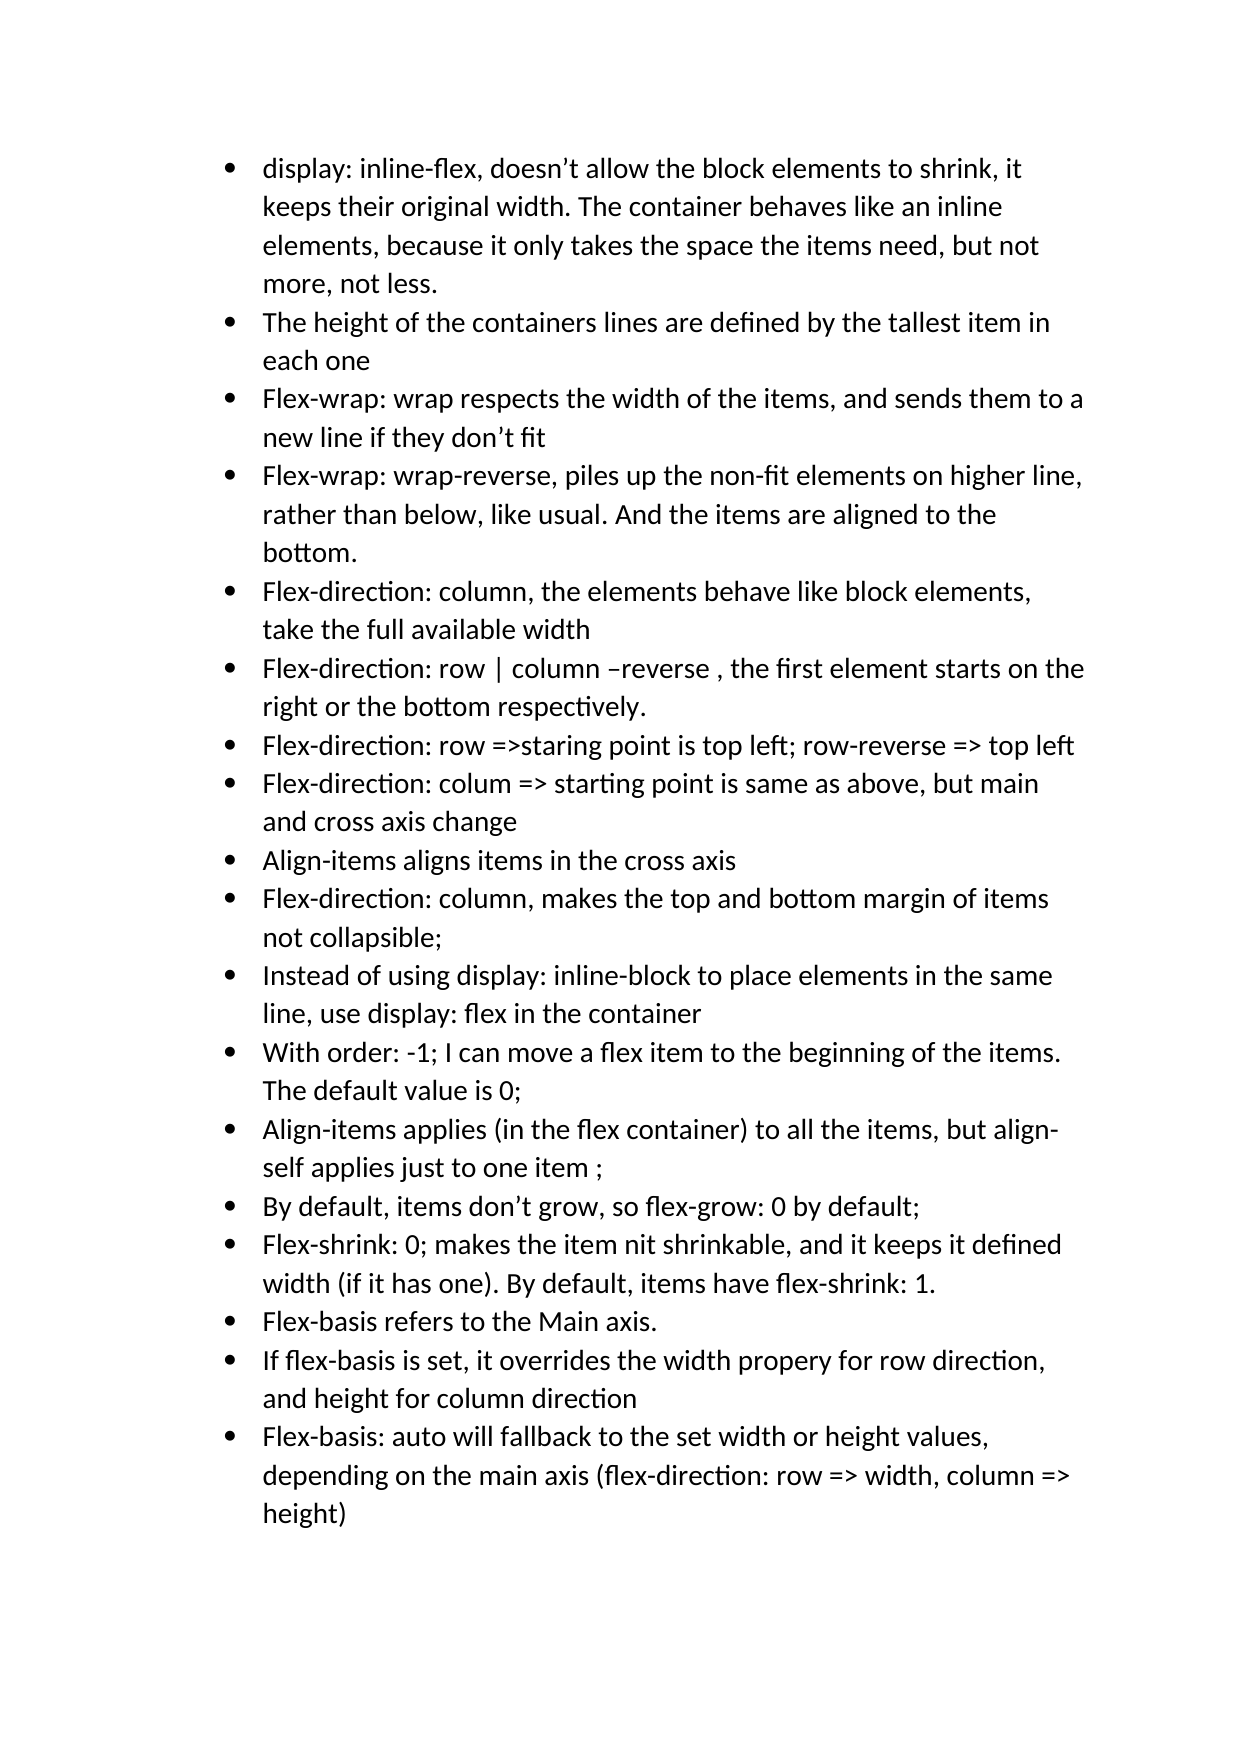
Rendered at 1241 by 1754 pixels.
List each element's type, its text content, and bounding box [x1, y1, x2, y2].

list Flex-direction: row =>staring point is top left; row-reverse => top left [225, 727, 1090, 762]
list Flex-basis: auto will fallback to the set width or height values, depending on the main axis (flex-direction: row => width, column => height) [225, 1418, 1090, 1531]
list Align-items aligns items in the cross axis [225, 842, 1090, 877]
list Flex-direction: column, the elements behave like block elements, take the full available width [225, 573, 1090, 647]
list Flex-basis refers to the Main axis. [225, 1303, 1090, 1339]
list If flex-basis is set, it overrides the width propery for row direction, and height for column direction [225, 1342, 1090, 1416]
list By default, items don’t grow, so flex-grow: 0 by default; [225, 1188, 1090, 1223]
list With order: -1; I can move a flex item to the beginning of the items. The default value is 0; [225, 1034, 1090, 1108]
list display: inline-flex, doesn’t allow the block elements to shrink, it keeps their original width. The container behaves like an inline elements, because it only takes the space the items need, but not more, not less. [225, 150, 1090, 301]
list Instead of using display: inline-block to place elements in the same line, use display: flex in the container [225, 957, 1090, 1031]
list Flex-shrink: 0; makes the item nit shrinkable, and it keeps it defined width (if it has one). By default, items have flex-shrink: 1. [225, 1226, 1090, 1300]
list Align-items applies (in the flex container) to all the items, but align-self applies just to one item ; [225, 1111, 1090, 1185]
list Flex-direction: row | column –reverse , the first element starts on the right or the bottom respectively. [225, 650, 1090, 724]
list Flex-wrap: wrap-reverse, piles up the non-fit elements on higher line, rather than below, like usual. And the items are aligned to the bottom. [225, 457, 1090, 570]
list Flex-direction: colum => starting point is same as above, but main and cross axis change [225, 765, 1090, 839]
list The height of the containers lines are defined by the tallest item in each one [225, 304, 1090, 378]
list Flex-direction: column, makes the top and bottom margin of items not collapsible; [225, 880, 1090, 954]
list Flex-wrap: wrap respects the width of the items, and sends them to a new line if they don’t fit [225, 381, 1090, 455]
